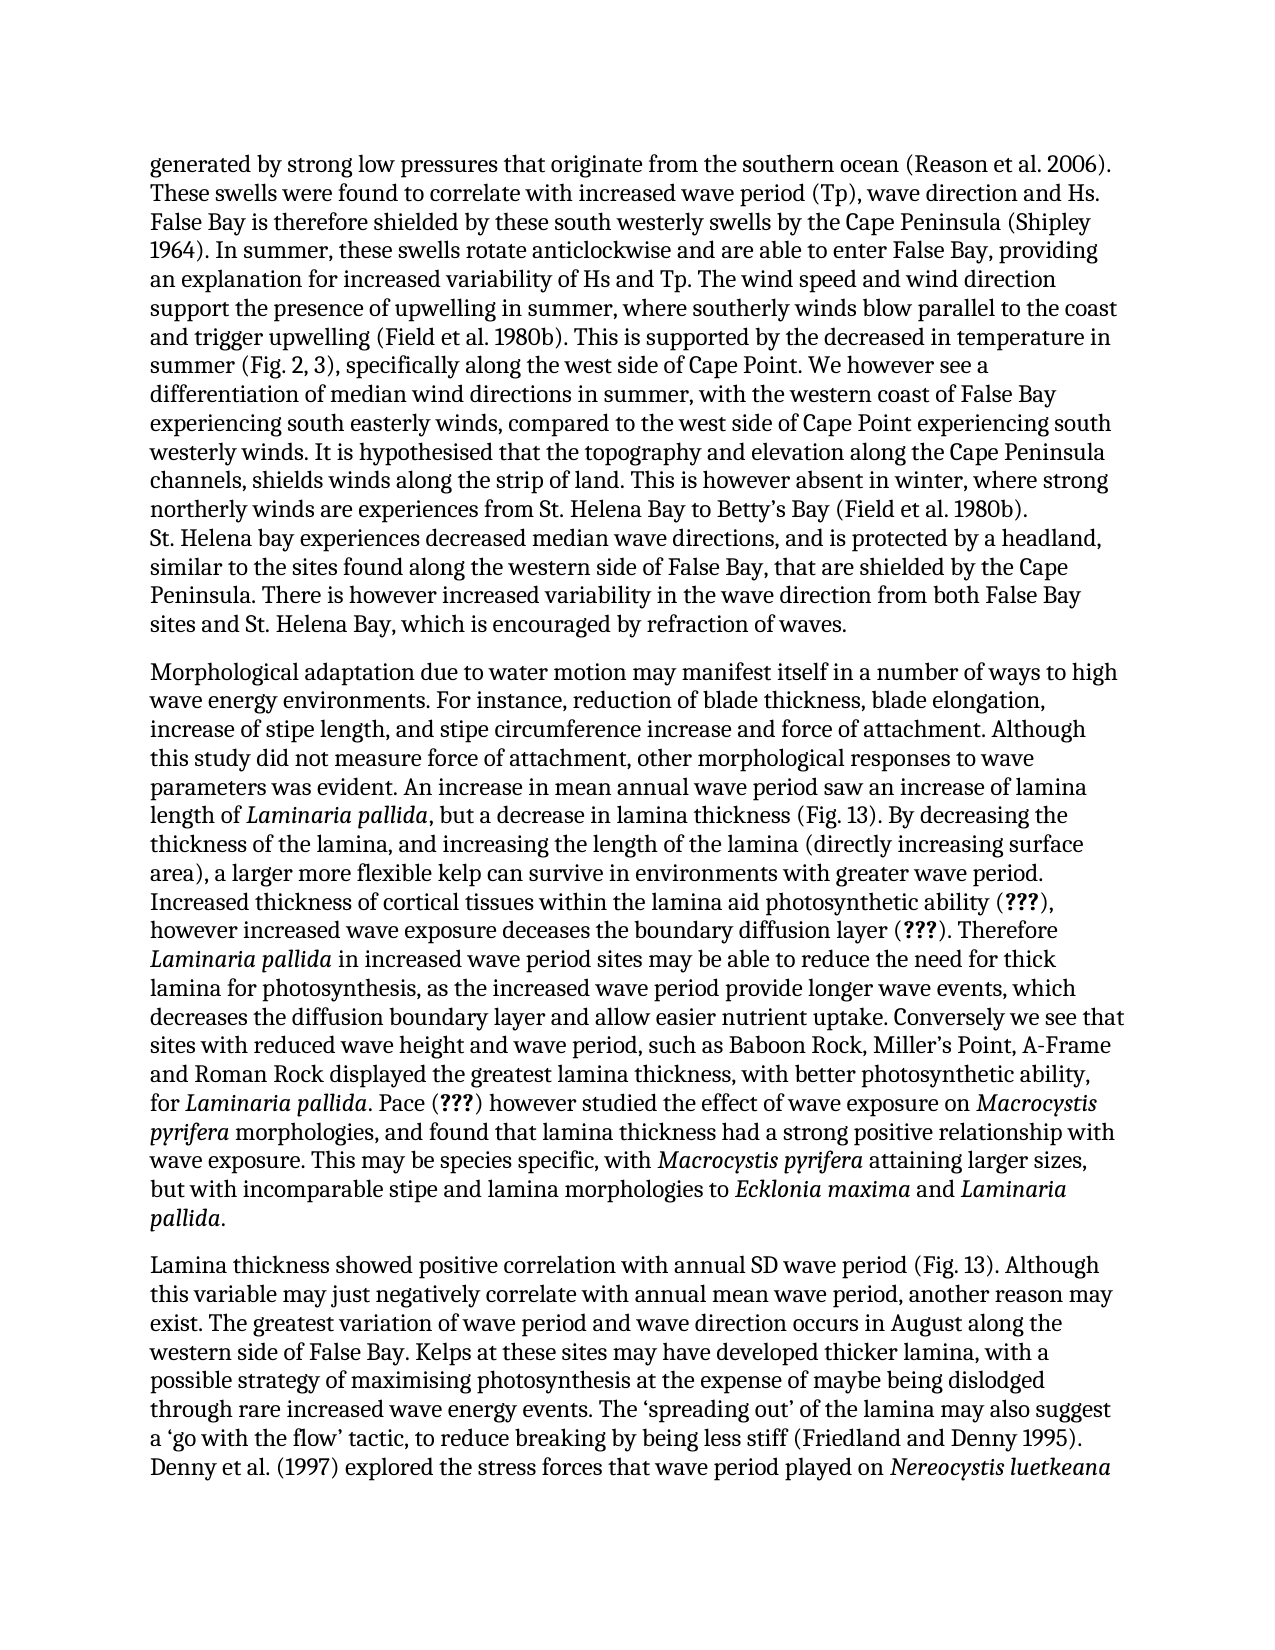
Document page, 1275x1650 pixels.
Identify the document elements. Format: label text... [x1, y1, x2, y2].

text Morphological adaptation due to water motion may manifest itself in a number of ways to high wave energy environments. For instance, reduction of blade thickness, blade elongation, increase of stipe length, and stipe circumference increase and force of attachment. Although this study did not measure force of attachment, other morphological responses to wave parameters was evident. An increase in mean annual wave period saw an increase of lamina length of Laminaria pallida, but a decrease in lamina thickness (Fig. 13). By decreasing the thickness of the lamina, and increasing the length of the lamina (directly increasing surface area), a larger more flexible kelp can survive in environments with greater wave period. Increased thickness of cortical tissues within the lamina aid photosynthetic ability (???), however increased wave exposure deceases the boundary diffusion layer (???). Therefore Laminaria pallida in increased wave period sites may be able to reduce the need for thick lamina for photosynthesis, as the increased wave period provide longer wave events, which decreases the diffusion boundary layer and allow easier nutrient uptake. Conversely we see that sites with reduced wave height and wave period, such as Baboon Rock, Miller’s Point, A-Frame and Roman Rock displayed the greatest lamina thickness, with better photosynthetic ability, for Laminaria pallida. Pace (???) however studied the effect of wave exposure on Macrocystis pyrifera morphologies, and found that lamina thickness had a strong positive relationship with wave exposure. This may be species specific, with Macrocystis pyrifera attaining larger sizes, but with incomparable stipe and lamina morphologies to Ecklonia maxima and Laminaria pallida. [150, 657, 1125, 1232]
